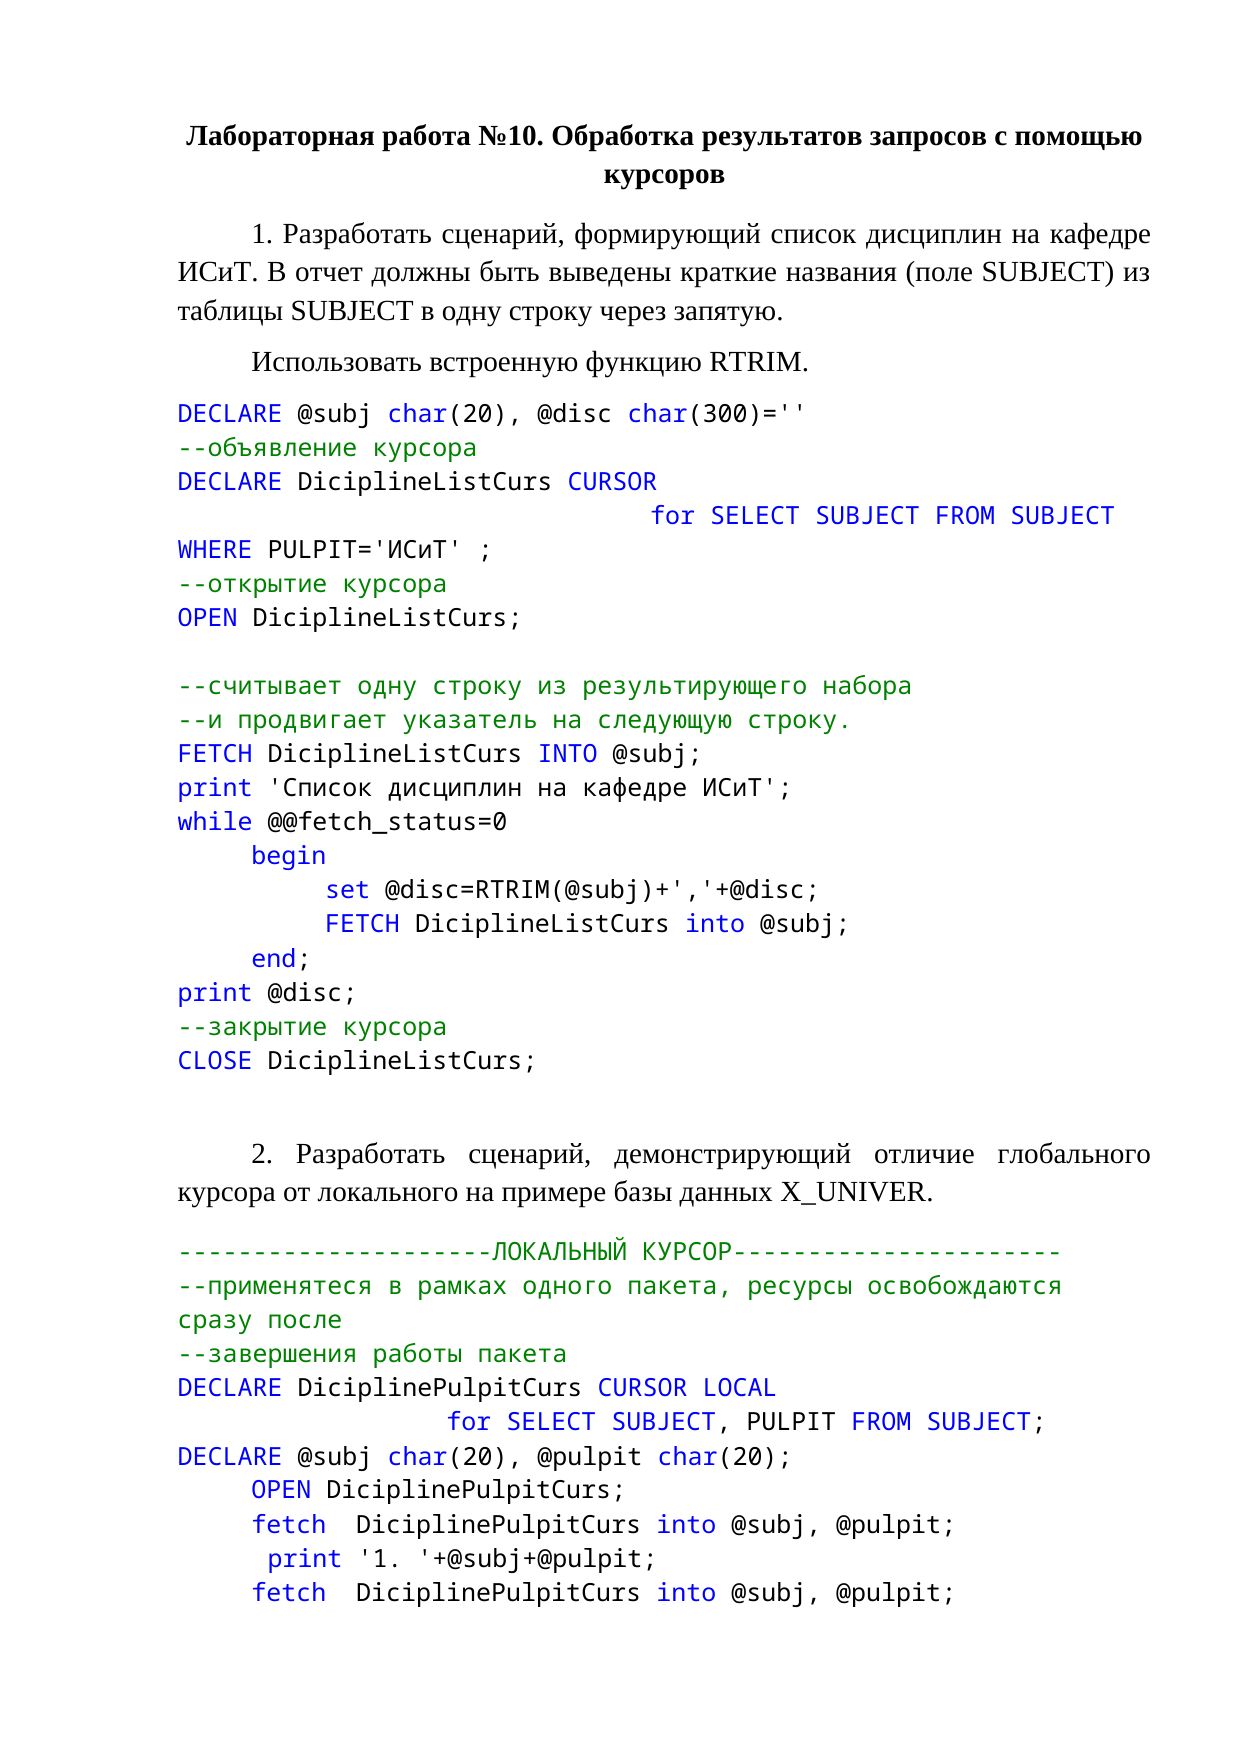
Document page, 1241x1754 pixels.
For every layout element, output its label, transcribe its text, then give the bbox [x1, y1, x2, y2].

text print '1. '+@subj+@pulpit; [177, 1540, 1152, 1574]
text fetch DiciplinePulpitCurs into @subj, @pulpit; [177, 1506, 1152, 1540]
text while @@fetch_status=0 [177, 804, 1152, 838]
text Использовать встроенную функцию RTRIM. [177, 344, 1152, 378]
text OPEN DiciplinePulpitCurs; [177, 1472, 1152, 1506]
text begin [177, 838, 1152, 872]
text print 'Список дисциплин на кафедре ИСиТ'; [177, 770, 1152, 804]
text print @disc; [177, 974, 1152, 1008]
text --открытие курсора [177, 566, 1152, 599]
text OPEN DiciplineListCurs; [177, 599, 1152, 634]
text DECLARE @subj char(20), @disc char(300)='' [177, 395, 1152, 429]
text set @disc=RTRIM(@subj)+','+@disc; [177, 872, 1152, 906]
text for SELECT SUBJECT FROM SUBJECT WHERE PULPIT='ИСиТ' ; [177, 497, 1152, 566]
text --закрытие курсора [177, 1008, 1152, 1042]
text DECLARE @subj char(20), @pulpit char(20); [177, 1438, 1152, 1472]
text --и продвигает указатель на следующую строку. [177, 702, 1152, 736]
text for SELECT SUBJECT, PULPIT FROM SUBJECT; [177, 1404, 1152, 1438]
text DECLARE DiciplinePulpitCurs CURSOR LOCAL [177, 1370, 1152, 1404]
text 2. Разработать сценарий, демонстрирующий отличие глобального курсора от локального на примере базы данных X_UNIVER. [177, 1136, 1152, 1208]
text --применятеся в рамках одного пакета, ресурсы освобождаются сразу после [177, 1268, 1152, 1336]
text --завершения работы пакета [177, 1336, 1152, 1370]
text Лабораторная работа №10. Обработка результатов запросов с помощью курсоров [177, 118, 1152, 190]
text FETCH DiciplineListCurs INTO @subj; [177, 736, 1152, 770]
text --считывает одну строку из результирующего набора [177, 668, 1152, 702]
text CLOSE DiciplineListCurs; [177, 1042, 1152, 1076]
text fetch DiciplinePulpitCurs into @subj, @pulpit; [177, 1574, 1152, 1608]
text --объявление курсора [177, 429, 1152, 463]
text end; [177, 940, 1152, 974]
text DECLARE DiciplineListCurs CURSOR [177, 463, 1152, 497]
text 1. Разработать сценарий, формирующий список дисциплин на кафедре ИСиТ. В отчет должны быть выведены краткие названия (поле SUBJECT) из таблицы SUBJECT в одну строку через запятую. [177, 216, 1152, 327]
text ---------------------ЛОКАЛЬНЫЙ КУРСОР---------------------- [177, 1234, 1152, 1268]
text FETCH DiciplineListCurs into @subj; [177, 906, 1152, 940]
